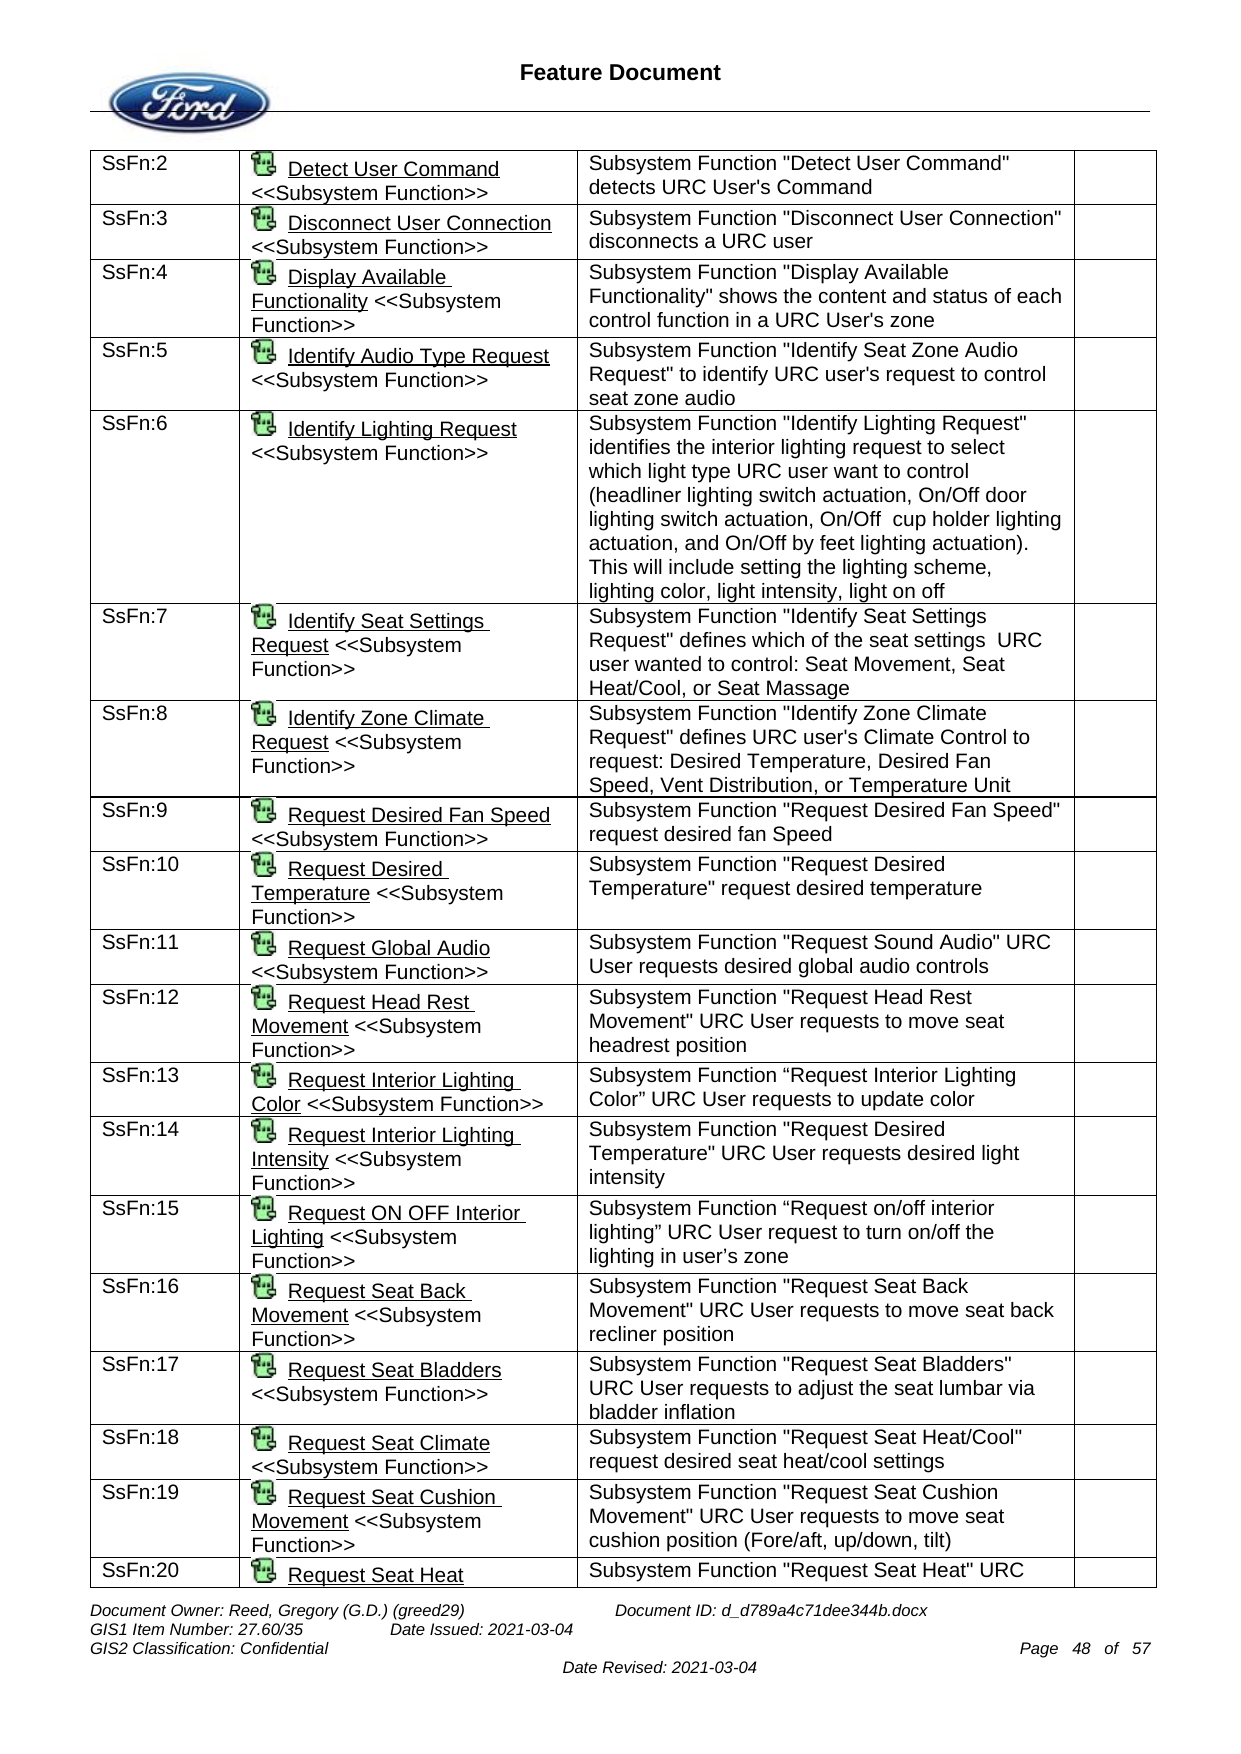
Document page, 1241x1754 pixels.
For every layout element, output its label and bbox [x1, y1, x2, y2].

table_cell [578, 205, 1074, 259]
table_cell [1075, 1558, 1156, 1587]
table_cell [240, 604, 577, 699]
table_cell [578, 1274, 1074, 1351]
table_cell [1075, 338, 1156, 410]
picture [251, 151, 277, 176]
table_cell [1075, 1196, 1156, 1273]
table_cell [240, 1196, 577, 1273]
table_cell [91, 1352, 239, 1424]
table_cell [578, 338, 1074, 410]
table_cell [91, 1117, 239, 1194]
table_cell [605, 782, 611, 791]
picture [251, 1117, 277, 1143]
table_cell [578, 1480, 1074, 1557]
picture [251, 797, 277, 823]
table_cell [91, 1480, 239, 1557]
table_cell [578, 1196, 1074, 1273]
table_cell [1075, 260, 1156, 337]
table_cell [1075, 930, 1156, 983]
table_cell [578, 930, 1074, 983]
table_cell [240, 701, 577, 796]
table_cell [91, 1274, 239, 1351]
picture [251, 1479, 277, 1505]
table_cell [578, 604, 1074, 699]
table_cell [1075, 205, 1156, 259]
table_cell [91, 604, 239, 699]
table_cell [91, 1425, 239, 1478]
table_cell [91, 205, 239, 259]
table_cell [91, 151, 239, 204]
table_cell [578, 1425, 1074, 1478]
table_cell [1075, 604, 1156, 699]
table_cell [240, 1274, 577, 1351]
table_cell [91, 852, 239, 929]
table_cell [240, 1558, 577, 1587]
picture [251, 984, 277, 1010]
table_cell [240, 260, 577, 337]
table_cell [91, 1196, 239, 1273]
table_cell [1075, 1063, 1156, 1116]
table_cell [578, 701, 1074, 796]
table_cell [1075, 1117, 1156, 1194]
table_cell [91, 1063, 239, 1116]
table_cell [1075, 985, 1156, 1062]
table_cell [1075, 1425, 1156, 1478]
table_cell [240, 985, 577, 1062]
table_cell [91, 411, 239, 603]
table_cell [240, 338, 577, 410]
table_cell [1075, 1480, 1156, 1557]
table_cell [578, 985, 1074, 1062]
picture [251, 205, 277, 231]
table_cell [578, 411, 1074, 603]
picture [251, 338, 277, 364]
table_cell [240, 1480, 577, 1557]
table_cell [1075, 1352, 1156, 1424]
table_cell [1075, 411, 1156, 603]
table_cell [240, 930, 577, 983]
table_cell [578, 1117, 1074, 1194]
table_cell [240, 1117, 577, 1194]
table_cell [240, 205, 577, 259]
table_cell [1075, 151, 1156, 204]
picture [251, 930, 277, 956]
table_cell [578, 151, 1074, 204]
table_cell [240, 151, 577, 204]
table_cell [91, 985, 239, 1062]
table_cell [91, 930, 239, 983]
picture [251, 851, 277, 877]
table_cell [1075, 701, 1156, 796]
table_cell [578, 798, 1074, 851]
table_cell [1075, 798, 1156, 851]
picture [251, 1273, 277, 1299]
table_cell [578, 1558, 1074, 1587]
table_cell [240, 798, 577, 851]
picture [251, 1352, 277, 1378]
picture [89, 53, 290, 150]
picture [251, 1425, 277, 1451]
picture [251, 1195, 277, 1221]
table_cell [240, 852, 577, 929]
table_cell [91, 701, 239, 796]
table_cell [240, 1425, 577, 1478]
picture [251, 700, 277, 726]
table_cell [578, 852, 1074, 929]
picture [251, 603, 277, 629]
picture [251, 411, 277, 436]
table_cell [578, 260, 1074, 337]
picture [251, 259, 277, 285]
picture [251, 1062, 277, 1088]
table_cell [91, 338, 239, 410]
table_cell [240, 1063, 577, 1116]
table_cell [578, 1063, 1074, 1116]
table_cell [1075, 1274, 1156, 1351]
picture [251, 1557, 277, 1583]
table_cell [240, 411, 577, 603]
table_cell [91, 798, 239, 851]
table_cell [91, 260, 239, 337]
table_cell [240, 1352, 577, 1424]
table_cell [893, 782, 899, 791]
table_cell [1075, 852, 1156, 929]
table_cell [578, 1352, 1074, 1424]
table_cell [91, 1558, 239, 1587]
